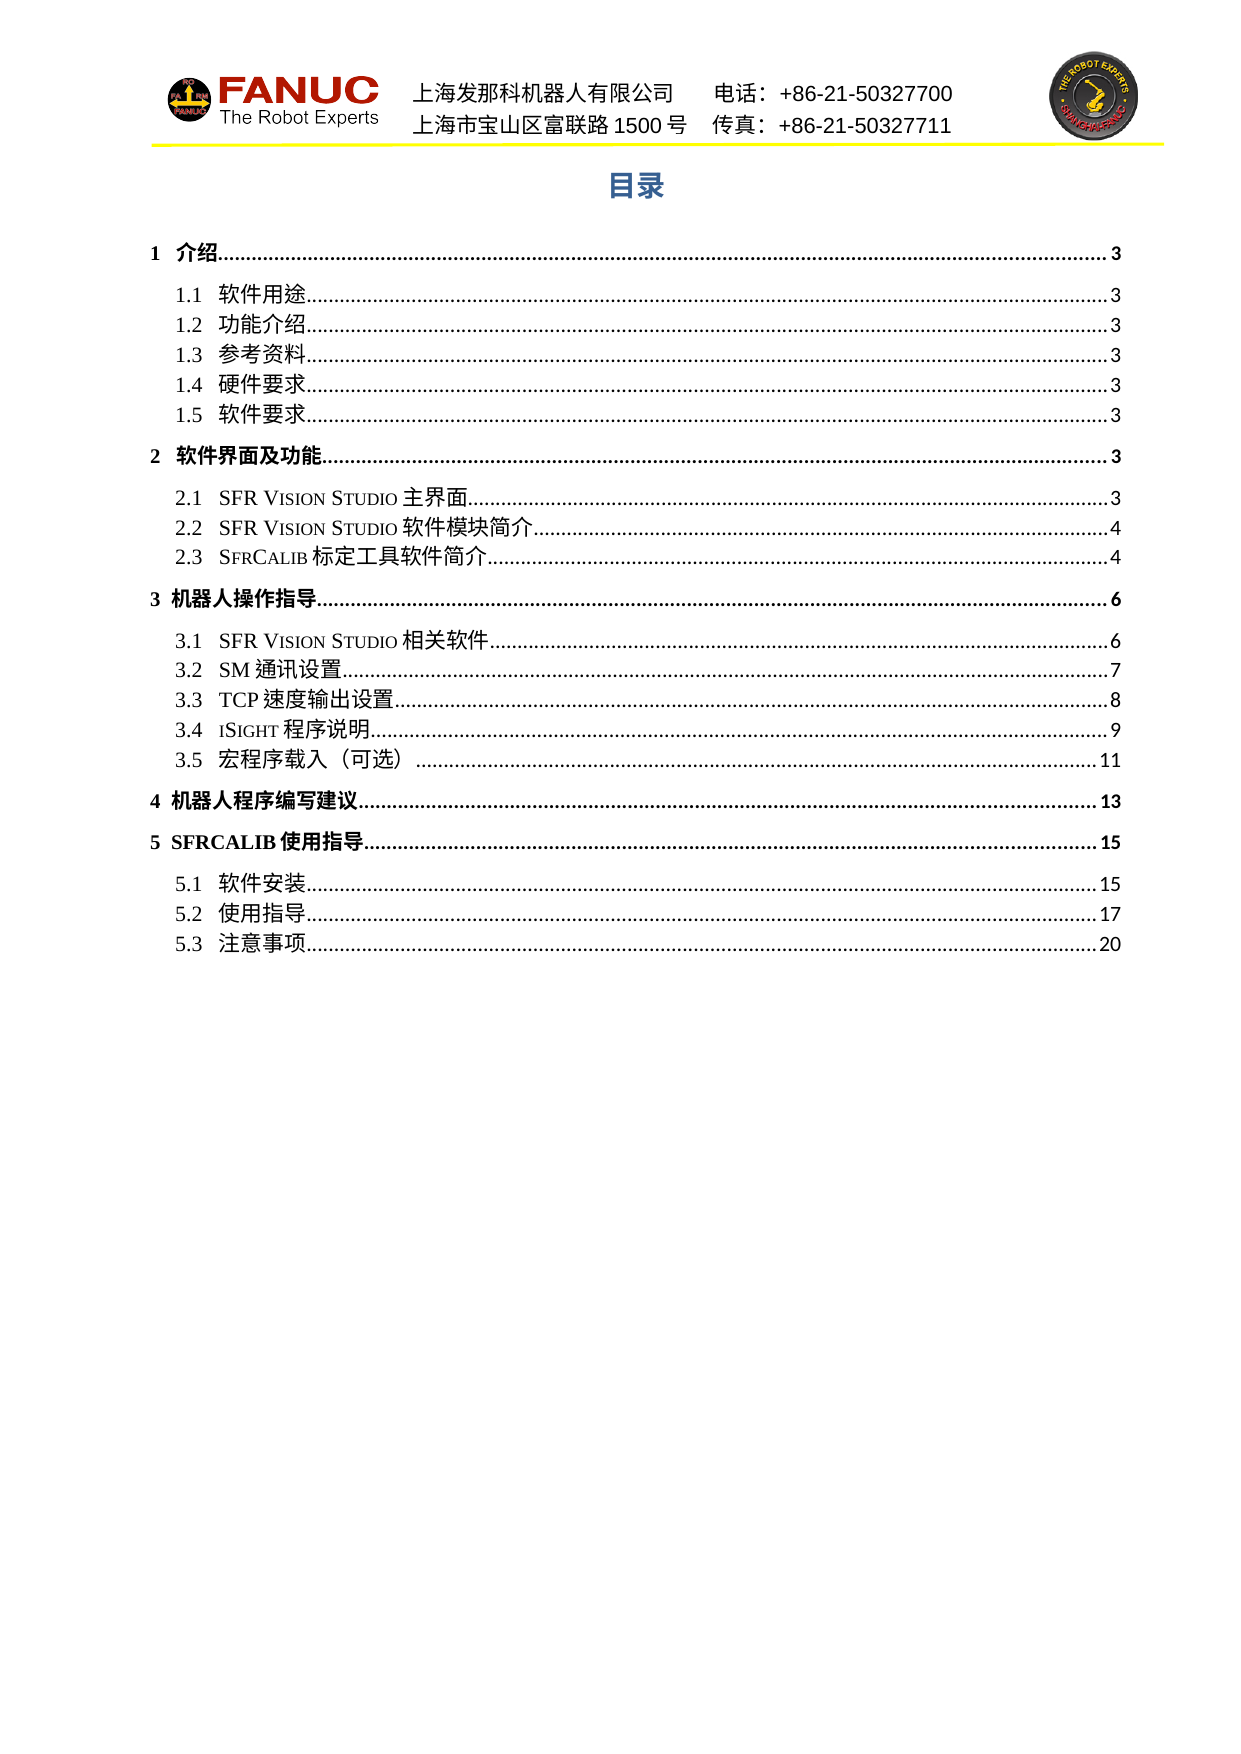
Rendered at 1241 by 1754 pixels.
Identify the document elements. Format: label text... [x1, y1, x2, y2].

text 4 机器人程序编写建议 13 [150, 786, 1122, 814]
text 2 软件界面及功能 3 [150, 441, 1122, 469]
text 2.3 SfrCalib标定工具软件简介 4 [175, 541, 1122, 571]
text 3 机器人操作指导 6 [150, 584, 1122, 612]
text 1 介绍 3 [150, 238, 1122, 267]
text 目录 [150, 162, 1122, 205]
text 1.1 软件用途 3 [175, 279, 1122, 309]
text 5 SfrCalib使用指导 15 [150, 827, 1122, 855]
text 3.2 SM通讯设置 7 [175, 654, 1122, 684]
picture [154, 67, 394, 135]
text 1.5 软件要求 3 [175, 398, 1122, 428]
text 3.3 TCP速度输出设置 8 [175, 684, 1122, 714]
text 1.2 功能介绍 3 [175, 309, 1122, 339]
text 5.1 软件安装 15 [175, 868, 1122, 898]
text 1.3 参考资料 3 [175, 339, 1122, 369]
picture [1049, 51, 1138, 141]
text 2.1 SFR Vision Studio主界面 3 [175, 482, 1122, 512]
text 1.4 硬件要求 3 [175, 369, 1122, 398]
text 5.3 注意事项 20 [175, 927, 1122, 957]
text 2.2 SFR Vision Studio软件模块简介 4 [175, 512, 1122, 541]
text 3.1 SFR Vision Studio相关软件 6 [175, 624, 1122, 654]
text 3.4 iSight程序说明 9 [175, 714, 1122, 744]
text 5.2 使用指导 17 [175, 898, 1122, 927]
text 3.5 宏程序载入（可选） 11 [175, 744, 1122, 773]
